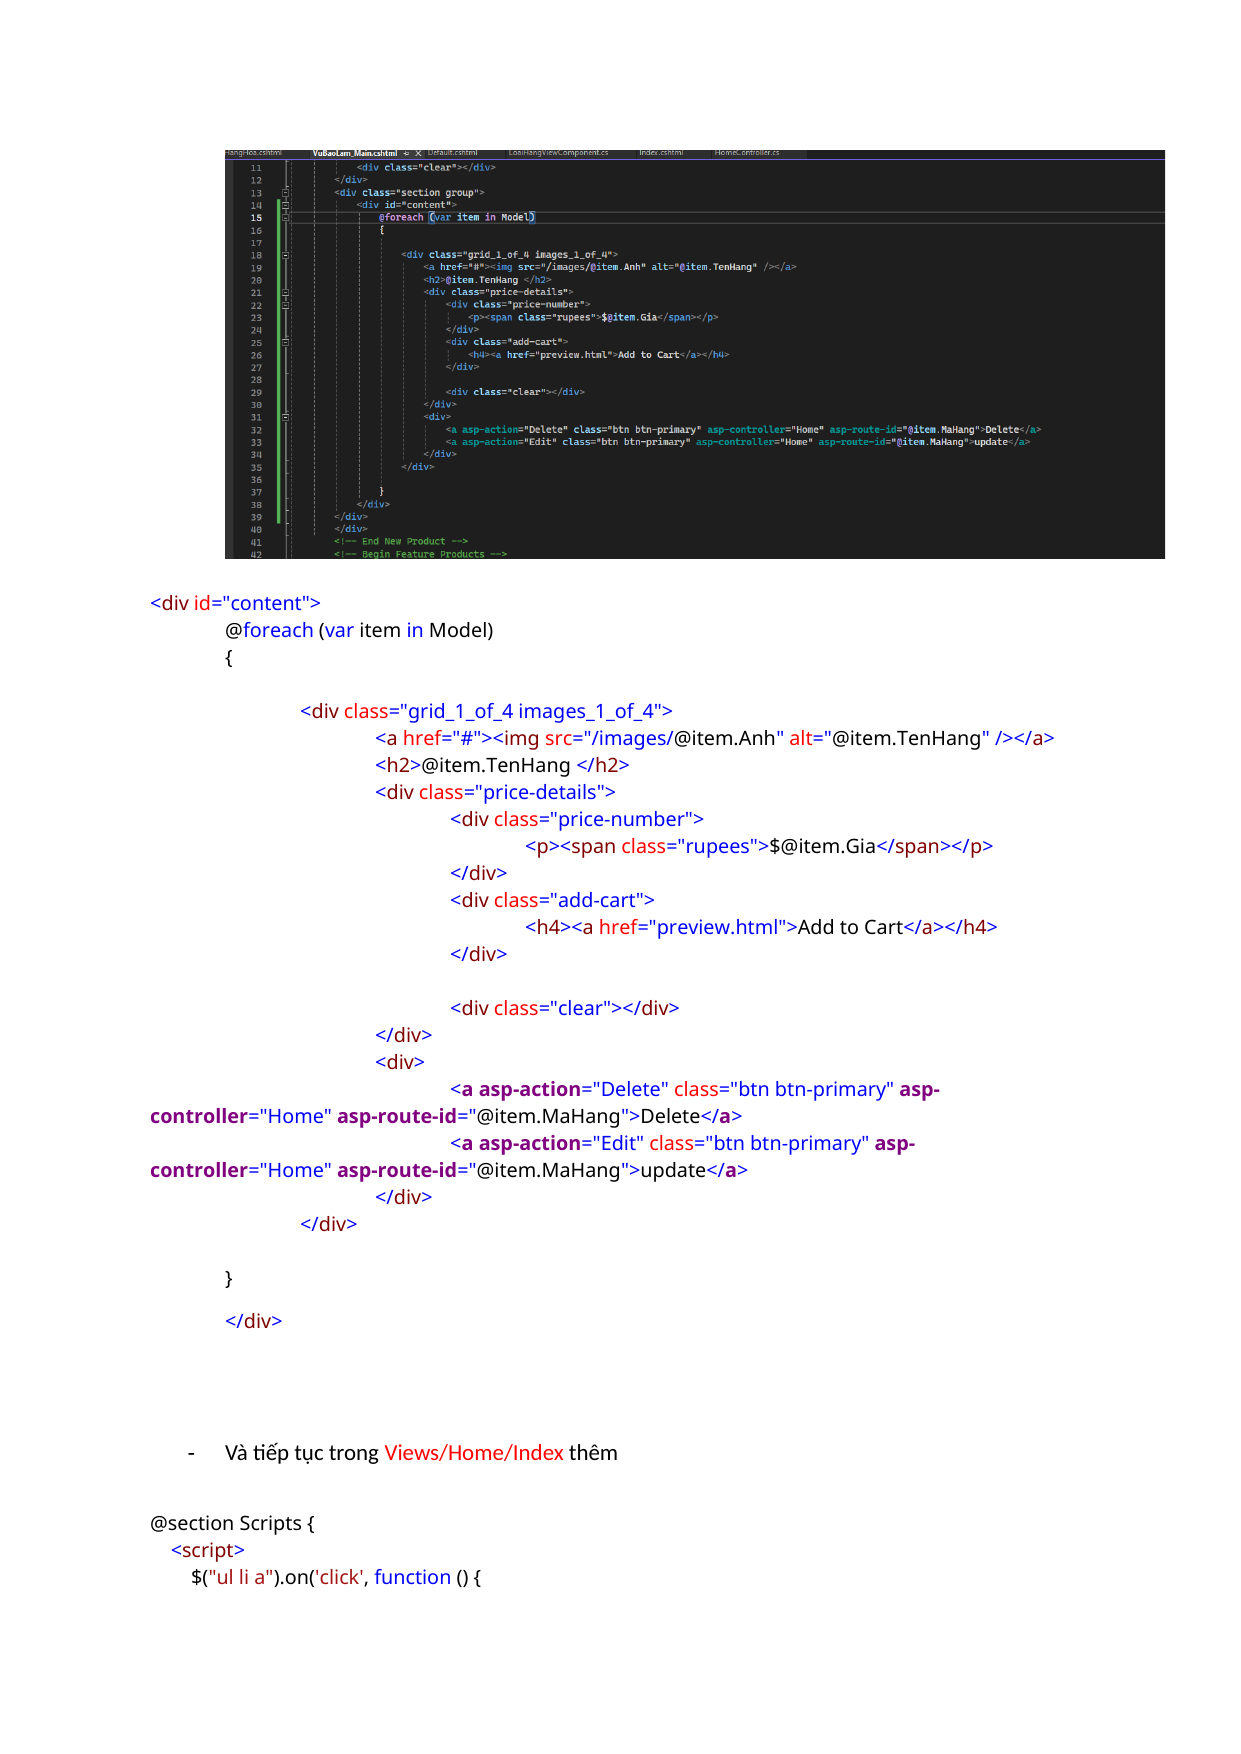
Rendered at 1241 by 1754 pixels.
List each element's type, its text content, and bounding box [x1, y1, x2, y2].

text <p><span class="rupees">$@item.Gia</span></p> [150, 832, 1090, 859]
text } [150, 1264, 1090, 1291]
text <script> [150, 1537, 1090, 1563]
text </div> [150, 940, 1090, 967]
text </div> [150, 859, 1090, 886]
text <div id="content"> [150, 589, 1090, 616]
text <h4><a href="preview.html">Add to Cart</a></h4> [150, 913, 1090, 940]
text @section Scripts { [150, 1509, 1090, 1537]
list </div> [225, 1303, 1090, 1334]
text <div class="price-details"> [150, 778, 1090, 805]
picture [225, 150, 1166, 559]
list Và tiếp tục trong Views/Home/Index thêm [187, 1434, 1090, 1466]
text <div class="clear"></div> [150, 994, 1090, 1021]
text <a asp-action="Delete" class="btn btn-primary" asp-controller="Home" asp-route-id="@item.MaHang">Delete</a> [150, 1075, 1090, 1129]
text <div class="grid_1_of_4 images_1_of_4"> [150, 697, 1090, 724]
text <div> [150, 1048, 1090, 1075]
text </div> [150, 1021, 1090, 1048]
text </div> [150, 1183, 1090, 1210]
text @foreach (var item in Model) [150, 616, 1090, 643]
text </div> [150, 1210, 1090, 1237]
text <a asp-action="Edit" class="btn btn-primary" asp-controller="Home" asp-route-id="@item.MaHang">update</a> [150, 1129, 1090, 1183]
text { [150, 643, 1090, 670]
text <div class="add-cart"> [150, 886, 1090, 913]
text $("ul li a").on('click', function () { [150, 1563, 1090, 1591]
text <h2>@item.TenHang </h2> [150, 751, 1090, 778]
text <a href="#"><img src="/images/@item.Anh" alt="@item.TenHang" /></a> [150, 724, 1090, 751]
text <div class="price-number"> [150, 805, 1090, 832]
